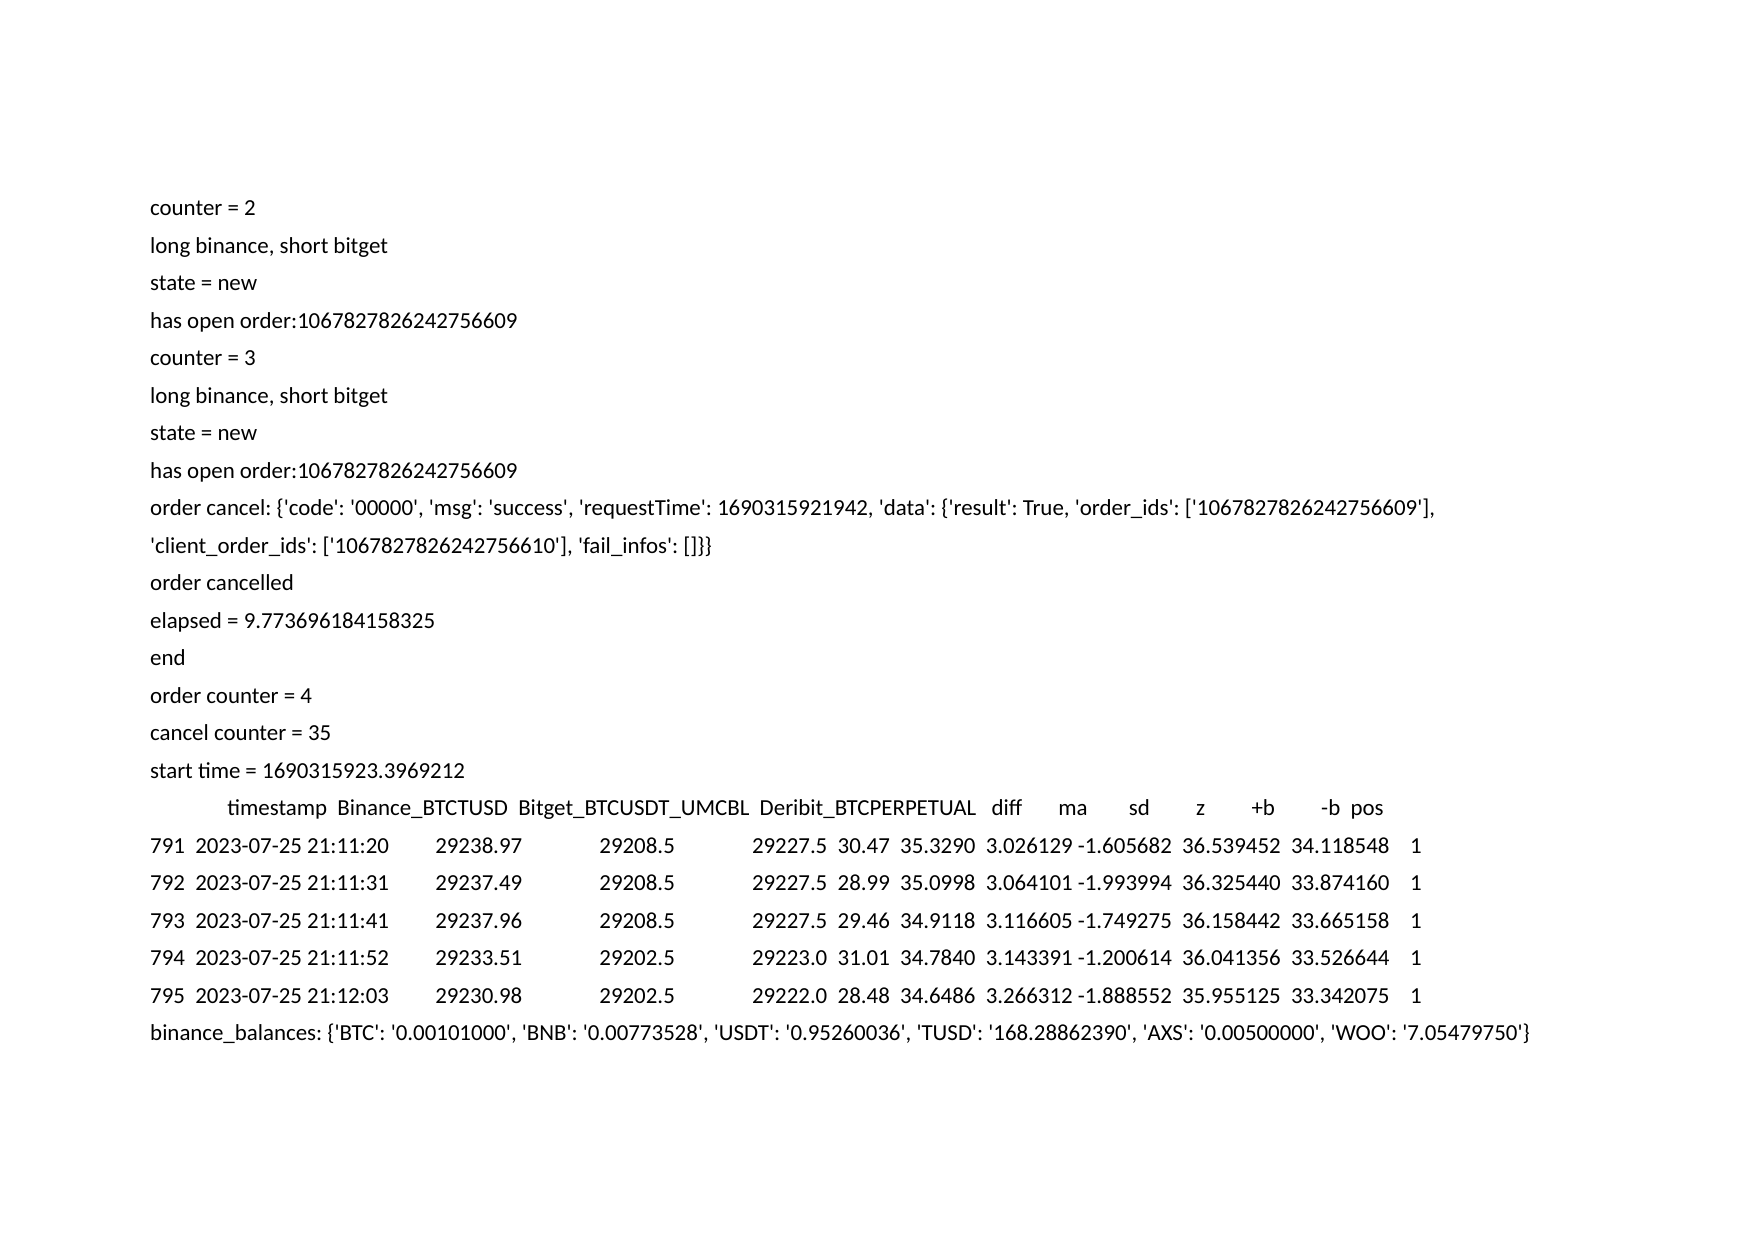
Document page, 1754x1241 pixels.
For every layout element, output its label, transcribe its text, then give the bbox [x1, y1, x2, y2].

text 791 2023-07-25 21:11:20 29238.97 29208.5 29227.5 30.47 35.3290 3.026129 -1.605682 36.539452 34.118548 1 [150, 826, 1604, 864]
text timestamp Binance_BTCTUSD Bitget_BTCUSDT_UMCBL Deribit_BTCPERPETUAL diff ma sd z +b -b pos [150, 789, 1604, 826]
text start time = 1690315923.3969212 [150, 751, 1604, 789]
text order cancel: {'code': '00000', 'msg': 'success', 'requestTime': 1690315921942, 'data': {'result': True, 'order_ids': ['1067827826242756609'], 'client_order_ids': ['1067827826242756610'], 'fail_infos': []}} [150, 489, 1604, 564]
text long binance, short bitget [150, 376, 1604, 414]
text order cancelled [150, 564, 1604, 601]
text order counter = 4 [150, 676, 1604, 714]
text counter = 3 [150, 339, 1604, 376]
text counter = 2 [150, 189, 1604, 226]
text 795 2023-07-25 21:12:03 29230.98 29202.5 29222.0 28.48 34.6486 3.266312 -1.888552 35.955125 33.342075 1 [150, 976, 1604, 1014]
text long binance, short bitget [150, 226, 1604, 264]
text cancel counter = 35 [150, 714, 1604, 751]
text 793 2023-07-25 21:11:41 29237.96 29208.5 29227.5 29.46 34.9118 3.116605 -1.749275 36.158442 33.665158 1 [150, 901, 1604, 939]
text binance_balances: {'BTC': '0.00101000', 'BNB': '0.00773528', 'USDT': '0.95260036', 'TUSD': '168.28862390', 'AXS': '0.00500000', 'WOO': '7.05479750'} [150, 1014, 1604, 1051]
text 794 2023-07-25 21:11:52 29233.51 29202.5 29223.0 31.01 34.7840 3.143391 -1.200614 36.041356 33.526644 1 [150, 939, 1604, 976]
text 792 2023-07-25 21:11:31 29237.49 29208.5 29227.5 28.99 35.0998 3.064101 -1.993994 36.325440 33.874160 1 [150, 864, 1604, 901]
text end [150, 639, 1604, 676]
text has open order:1067827826242756609 [150, 301, 1604, 339]
text elapsed = 9.773696184158325 [150, 601, 1604, 639]
text state = new [150, 264, 1604, 301]
text has open order:1067827826242756609 [150, 451, 1604, 489]
text state = new [150, 414, 1604, 451]
